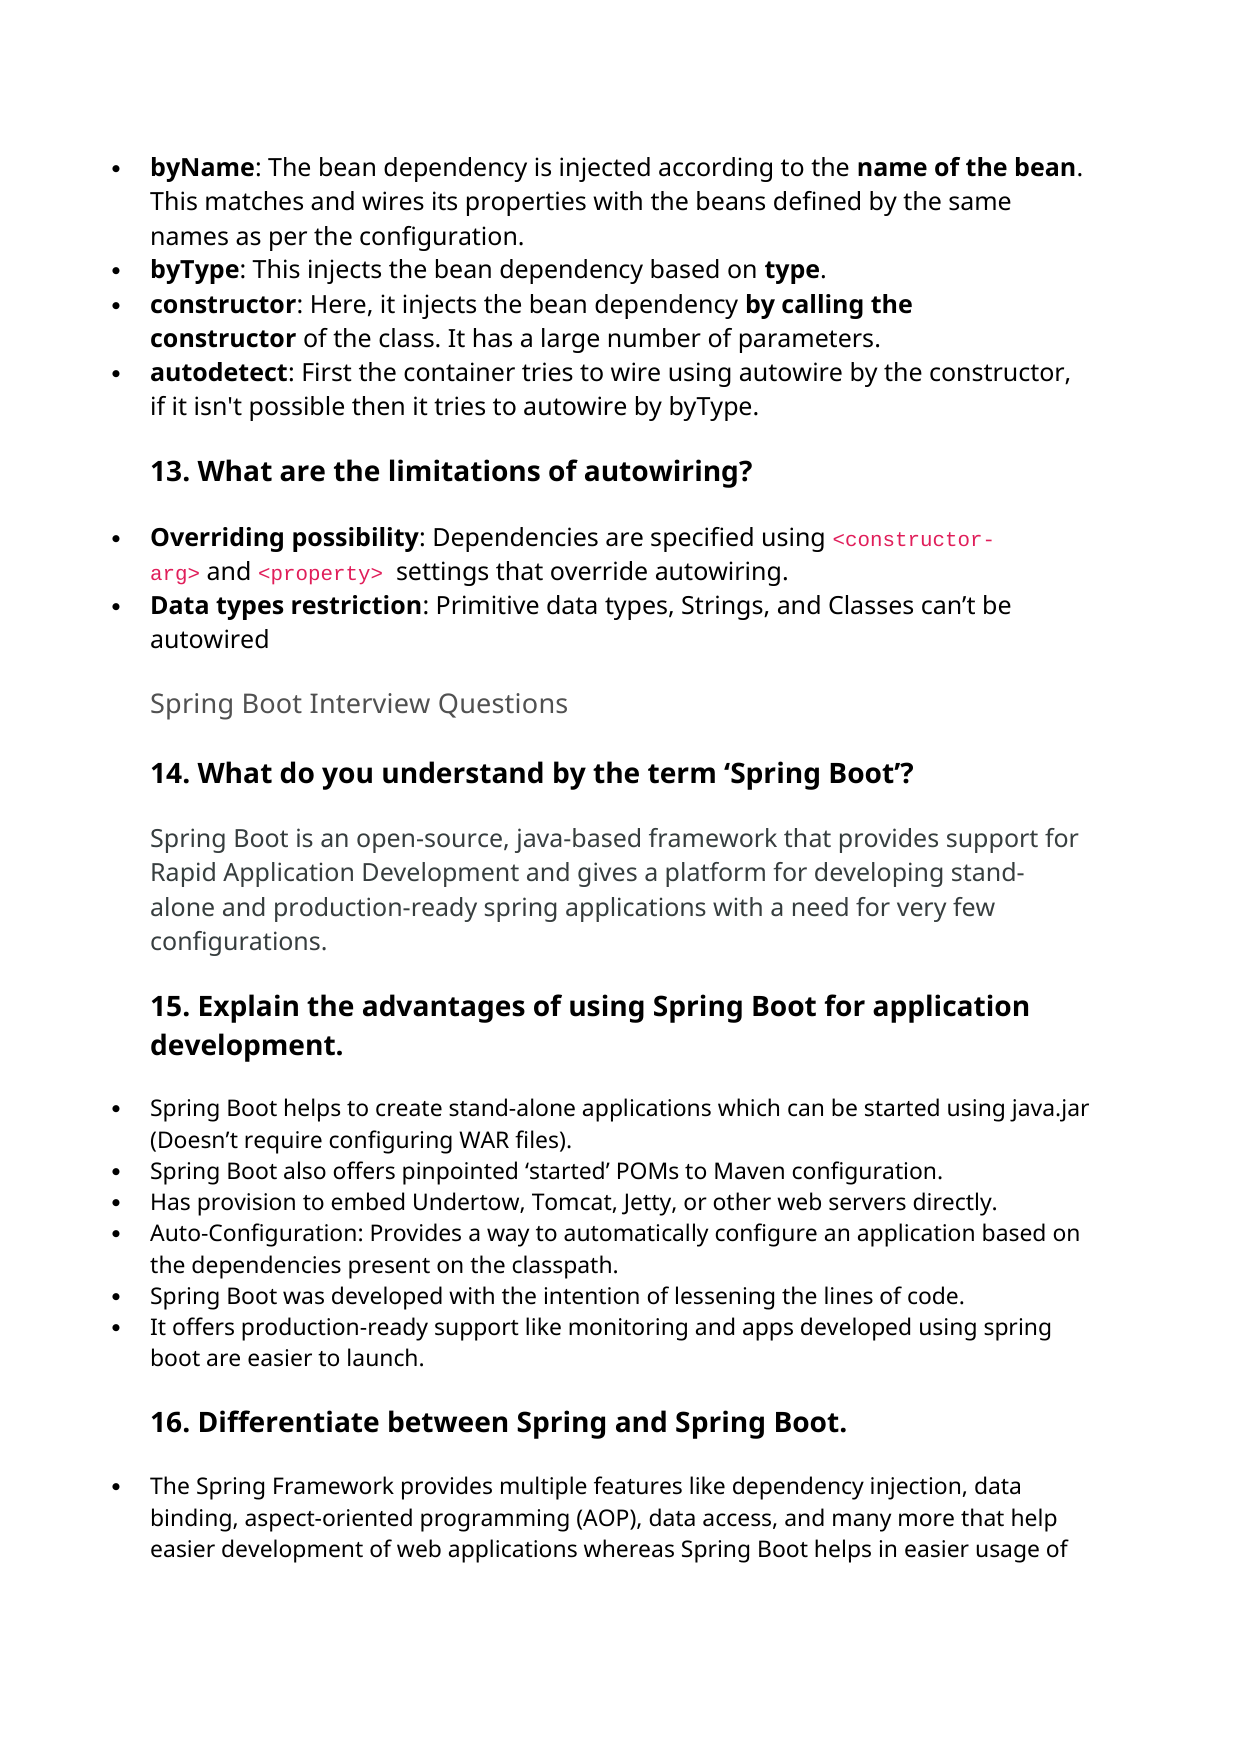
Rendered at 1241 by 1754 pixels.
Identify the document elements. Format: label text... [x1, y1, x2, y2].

subtitle 16. Differentiate between Spring and Spring Boot. [150, 1403, 1090, 1441]
list Overriding possibility: Dependencies are specified using <constructor-arg> and <property> settings that override autowiring. [112, 519, 1090, 587]
list It offers production-ready support like monitoring and apps developed using spring boot are easier to launch. [112, 1311, 1090, 1373]
subtitle Spring Boot Interview Questions [150, 684, 1090, 721]
list Spring Boot helps to create stand-alone applications which can be started using java.jar (Doesn’t require configuring WAR files). [112, 1092, 1090, 1155]
list Has provision to embed Undertow, Tomcat, Jetty, or other web servers directly. [112, 1186, 1090, 1217]
list Data types restriction: Primitive data types, Strings, and Classes can’t be autowired [112, 587, 1090, 655]
list Spring Boot was developed with the intention of lessening the lines of code. [112, 1280, 1090, 1311]
list constructor: Here, it injects the bean dependency by calling the constructor of the class. It has a large number of parameters. [112, 286, 1090, 354]
subtitle 14. What do you understand by the term ‘Spring Boot’? [150, 753, 1090, 792]
list autodetect: First the container tries to wire using autowire by the constructor, if it isn't possible then it tries to autowire by byType. [112, 354, 1090, 422]
subtitle 15. Explain the advantages of using Spring Boot for application development. [150, 986, 1090, 1063]
text Spring Boot is an open-source, java-based framework that provides support for Rapid Application Development and gives a platform for developing stand-alone and production-ready spring applications with a need for very few configurations. [150, 821, 1090, 957]
list Auto-Configuration: Provides a way to automatically configure an application based on the dependencies present on the classpath. [112, 1217, 1090, 1280]
list byName: The bean dependency is injected according to the name of the bean. This matches and wires its properties with the beans defined by the same names as per the configuration. [112, 150, 1090, 252]
list byType: This injects the bean dependency based on type. [112, 252, 1090, 286]
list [112, 1470, 1090, 1564]
text 13. What are the limitations of autowiring? [150, 452, 1090, 490]
list Spring Boot also offers pinpointed ‘started’ POMs to Maven configuration. [112, 1155, 1090, 1186]
